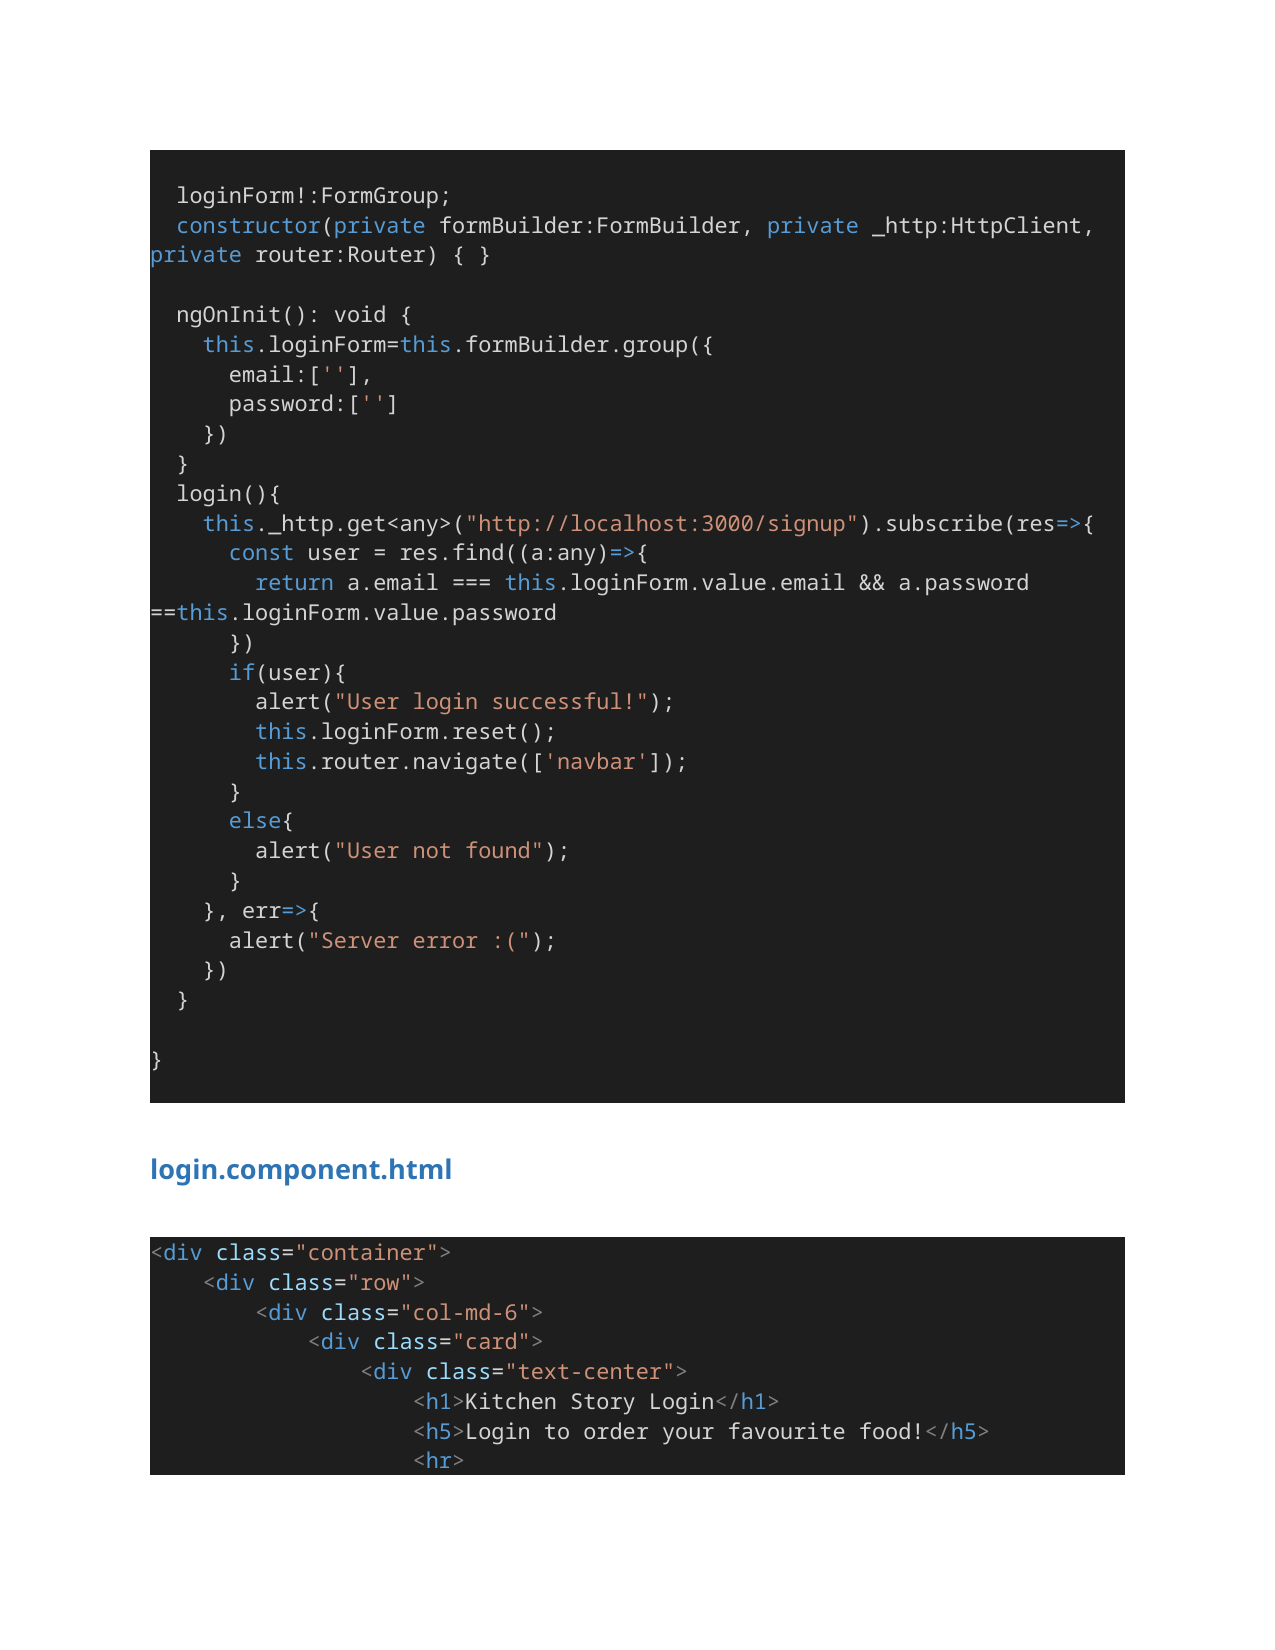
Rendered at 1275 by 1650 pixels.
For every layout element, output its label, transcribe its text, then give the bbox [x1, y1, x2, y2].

text this.loginForm.reset(); [150, 716, 1125, 746]
text alert("User login successful!"); [150, 686, 1125, 716]
text login(){ [150, 478, 1125, 507]
text email:[''], [150, 358, 1125, 388]
text constructor(private formBuilder:FormBuilder, private _http:HttpClient, private router:Router) { } [150, 209, 1125, 269]
text } [150, 1044, 1125, 1073]
text <div class="text-center"> [150, 1356, 1125, 1386]
text ngOnInit(): void { [150, 299, 1125, 329]
text const user = res.find((a:any)=>{ [150, 537, 1125, 567]
text } [150, 865, 1125, 895]
text }) [150, 954, 1125, 984]
text <div class="container"> [150, 1237, 1125, 1267]
text this.loginForm=this.formBuilder.group({ [150, 329, 1125, 358]
text this.router.navigate(['navbar']); [150, 746, 1125, 776]
text loginForm!:FormGroup; [150, 180, 1125, 209]
text <div class="col-md-6"> [150, 1296, 1125, 1326]
text <h1>Kitchen Story Login</h1> [150, 1386, 1125, 1416]
text return a.email === this.loginForm.value.email && a.password ==this.loginForm.value.password [150, 567, 1125, 627]
subtitle login.component.html [150, 1150, 1125, 1187]
text <div class="row"> [150, 1267, 1125, 1296]
text <h5>Login to order your favourite food!</h5> [150, 1416, 1125, 1445]
text <div class="card"> [150, 1326, 1125, 1356]
text }) [150, 418, 1125, 448]
text this._http.get<any>("http://localhost:3000/signup").subscribe(res=>{ [150, 507, 1125, 537]
text } [150, 776, 1125, 805]
text } [150, 984, 1125, 1014]
text if(user){ [150, 656, 1125, 686]
text } [150, 448, 1125, 478]
text alert("Server error :("); [150, 924, 1125, 954]
text else{ [150, 805, 1125, 835]
text password:[''] [150, 388, 1125, 418]
text }) [150, 627, 1125, 656]
text <hr> [150, 1445, 1125, 1475]
text alert("User not found"); [150, 835, 1125, 865]
text }, err=>{ [150, 895, 1125, 924]
